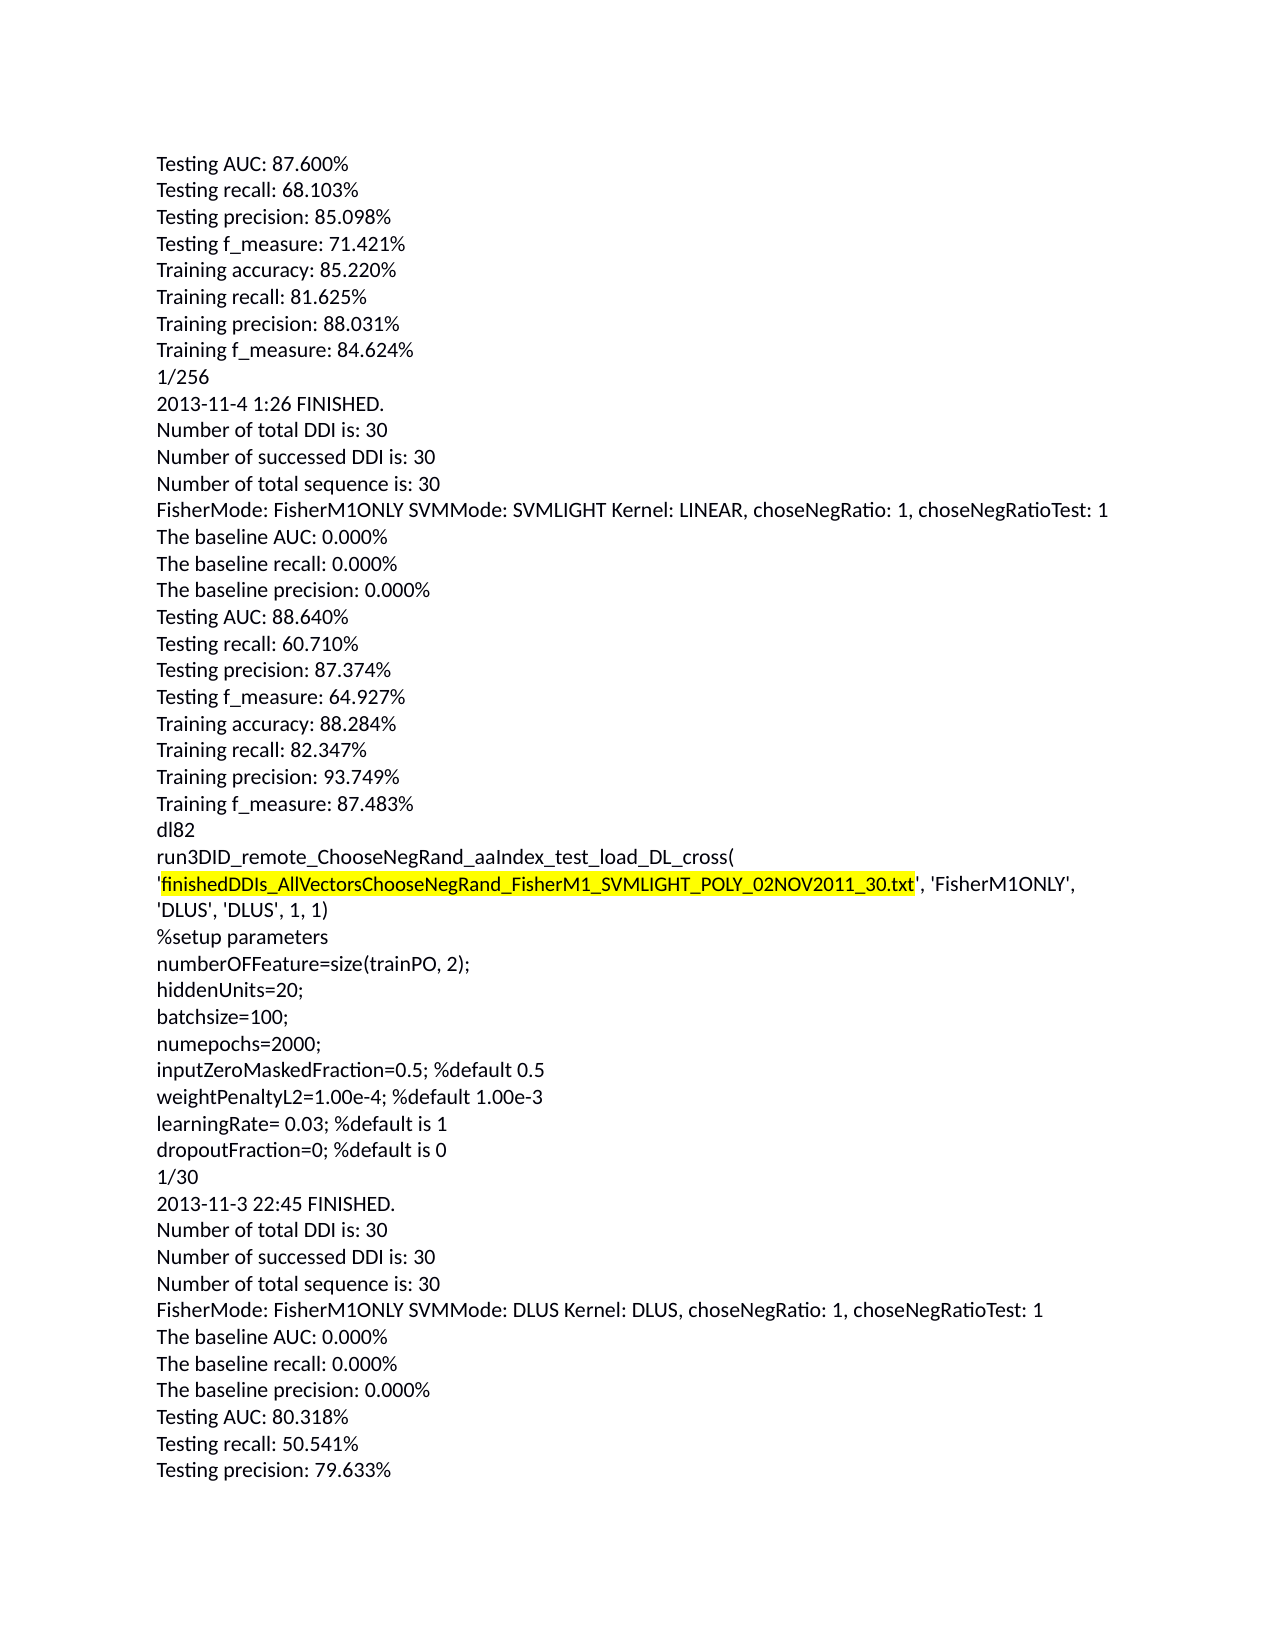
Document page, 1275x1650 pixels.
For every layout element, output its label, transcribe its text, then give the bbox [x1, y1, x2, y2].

text Testing AUC: 80.318% [156, 1403, 1118, 1430]
text Number of total sequence is: 30 [156, 470, 1118, 497]
text batchsize=100; [156, 1003, 1118, 1030]
text weightPenaltyL2=1.00e-4; %default 1.00e-3 [156, 1083, 1118, 1110]
text Testing precision: 87.374% [156, 657, 1118, 683]
text Training accuracy: 85.220% [156, 257, 1118, 283]
text 2013-11-4 1:26 FINISHED. [156, 390, 1118, 417]
text numepochs=2000; [156, 1030, 1118, 1057]
text Number of successed DDI is: 30 [156, 1243, 1118, 1270]
text Training f_measure: 84.624% [156, 337, 1118, 363]
text Number of total sequence is: 30 [156, 1270, 1118, 1297]
text The baseline recall: 0.000% [156, 1350, 1118, 1377]
text 2013-11-3 22:45 FINISHED. [156, 1190, 1118, 1217]
text The baseline AUC: 0.000% [156, 1323, 1118, 1350]
text Testing AUC: 87.600% [156, 150, 1118, 177]
text The baseline precision: 0.000% [156, 1377, 1118, 1403]
text Training f_measure: 87.483% [156, 790, 1118, 817]
text Testing recall: 50.541% [156, 1430, 1118, 1457]
text Training recall: 81.625% [156, 283, 1118, 310]
text The baseline AUC: 0.000% [156, 523, 1118, 550]
text learningRate= 0.03; %default is 1 [156, 1110, 1118, 1137]
text FisherMode: FisherM1ONLY SVMMode: DLUS Kernel: DLUS, choseNegRatio: 1, choseNegRatioTest: 1 [156, 1297, 1118, 1323]
text The baseline precision: 0.000% [156, 577, 1118, 603]
text Training accuracy: 88.284% [156, 710, 1118, 737]
text Testing recall: 60.710% [156, 630, 1118, 657]
text The baseline recall: 0.000% [156, 550, 1118, 577]
text Testing recall: 68.103% [156, 177, 1118, 203]
text Testing precision: 79.633% [156, 1457, 1118, 1483]
text Training precision: 93.749% [156, 763, 1118, 790]
text numberOFFeature=size(trainPO, 2); [156, 950, 1118, 977]
text dropoutFraction=0; %default is 0 [156, 1137, 1118, 1163]
text run3DID_remote_ChooseNegRand_aaIndex_test_load_DL_cross('finishedDDIs_AllVectorsChooseNegRand_FisherM1_SVMLIGHT_POLY_02NOV2011_30.txt', 'FisherM1ONLY', 'DLUS', 'DLUS', 1, 1) [156, 843, 1118, 923]
text Number of total DDI is: 30 [156, 1217, 1118, 1243]
text Testing f_measure: 64.927% [156, 683, 1118, 710]
text Testing precision: 85.098% [156, 203, 1118, 230]
text Number of total DDI is: 30 [156, 417, 1118, 443]
text Training recall: 82.347% [156, 737, 1118, 763]
text dl82 [156, 817, 1118, 843]
text FisherMode: FisherM1ONLY SVMMode: SVMLIGHT Kernel: LINEAR, choseNegRatio: 1, choseNegRatioTest: 1 [156, 497, 1118, 523]
text hiddenUnits=20; [156, 977, 1118, 1003]
text 1/256 [156, 363, 1118, 390]
text %setup parameters [156, 923, 1118, 950]
text Testing AUC: 88.640% [156, 603, 1118, 630]
text Testing f_measure: 71.421% [156, 230, 1118, 257]
text 1/30 [156, 1163, 1118, 1190]
text Number of successed DDI is: 30 [156, 443, 1118, 470]
text Training precision: 88.031% [156, 310, 1118, 337]
text inputZeroMaskedFraction=0.5; %default 0.5 [156, 1057, 1118, 1083]
